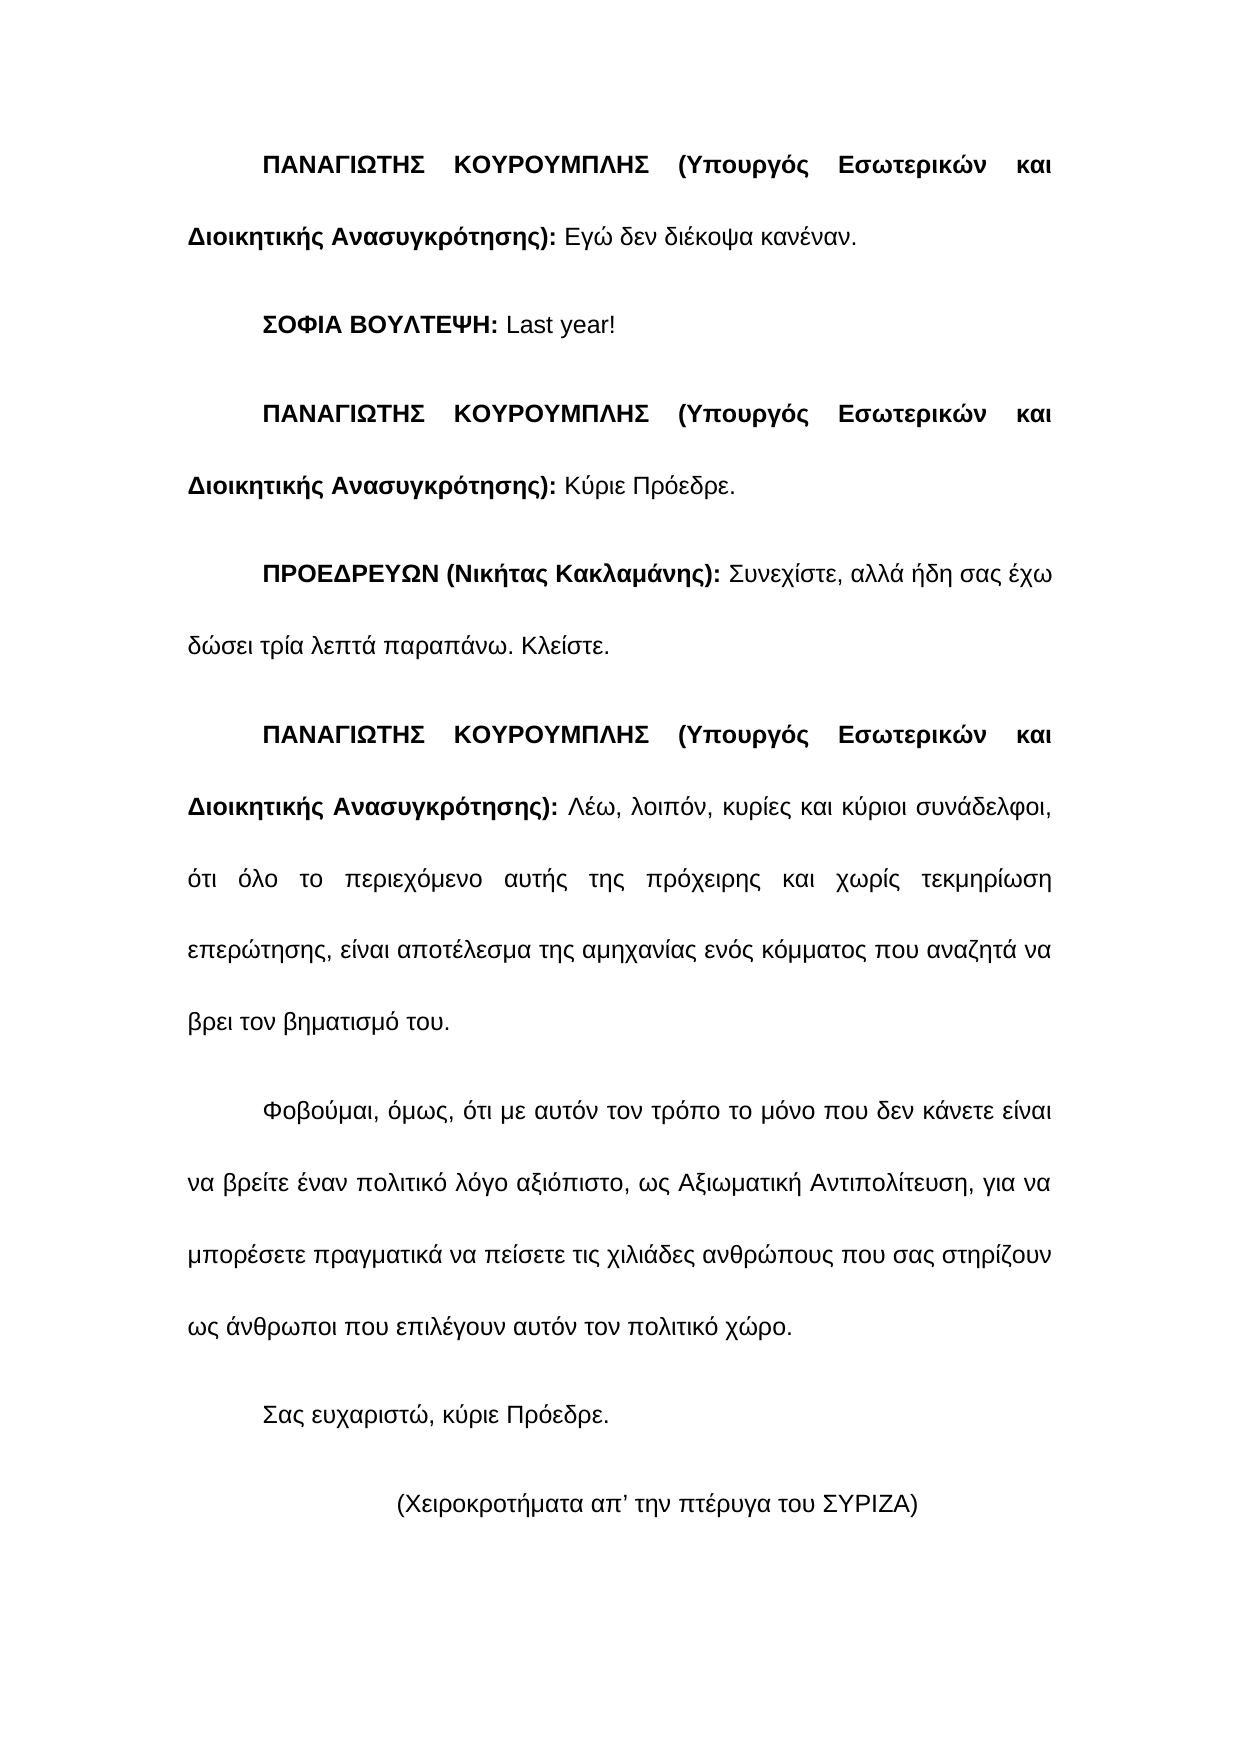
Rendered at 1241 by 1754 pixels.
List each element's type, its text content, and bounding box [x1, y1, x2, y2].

text Φοβούμαι, όμως, ότι με αυτόν τον τρόπο το μόνο που δεν κάνετε είναι να βρείτε έναν πολιτικό λόγο αξιόπιστο, ως Αξιωματική Αντιπολίτευση, για να μπορέσετε πραγματικά να πείσετε τις χιλιάδες ανθρώπους που σας στηρίζουν ως άνθρωποι που επιλέγουν αυτόν τον πολιτικό χώρο. [187, 1096, 1053, 1340]
text ΠΑΝΑΓΙΩΤΗΣ ΚΟΥΡΟΥΜΠΛΗΣ (Υπουργός Εσωτερικών και Διοικητικής Ανασυγκρότησης): Λέω, λοιπόν, κυρίες και κύριοι συνάδελφοι, ότι όλο το περιεχόμενο αυτής της πρόχειρης και χωρίς τεκμηρίωση επερώτησης, είναι αποτέλεσμα της αμηχανίας ενός κόμματος που αναζητά να βρει τον βηματισμό του. [187, 720, 1053, 1036]
text ΠΡΟΕΔΡΕΥΩΝ (Νικήτας Κακλαμάνης): Συνεχίστε, αλλά ήδη σας έχω δώσει τρία λεπτά παραπάνω. Κλείστε. [187, 559, 1053, 660]
text ΣΟΦΙΑ ΒΟΥΛΤΕΨΗ: Last year! [187, 310, 1053, 339]
text (Χειροκροτήματα απ’ την πτέρυγα του ΣΥΡΙΖΑ) [187, 1488, 1053, 1517]
text ΠΑΝΑΓΙΩΤΗΣ ΚΟΥΡΟΥΜΠΛΗΣ (Υπουργός Εσωτερικών και Διοικητικής Ανασυγκρότησης): Εγώ δεν διέκοψα κανέναν. [187, 150, 1053, 251]
text ΠΑΝΑΓΙΩΤΗΣ ΚΟΥΡΟΥΜΠΛΗΣ (Υπουργός Εσωτερικών και Διοικητικής Ανασυγκρότησης): Κύριε Πρόεδρε. [187, 399, 1053, 499]
text Σας ευχαριστώ, κύριε Πρόεδρε. [187, 1400, 1053, 1429]
